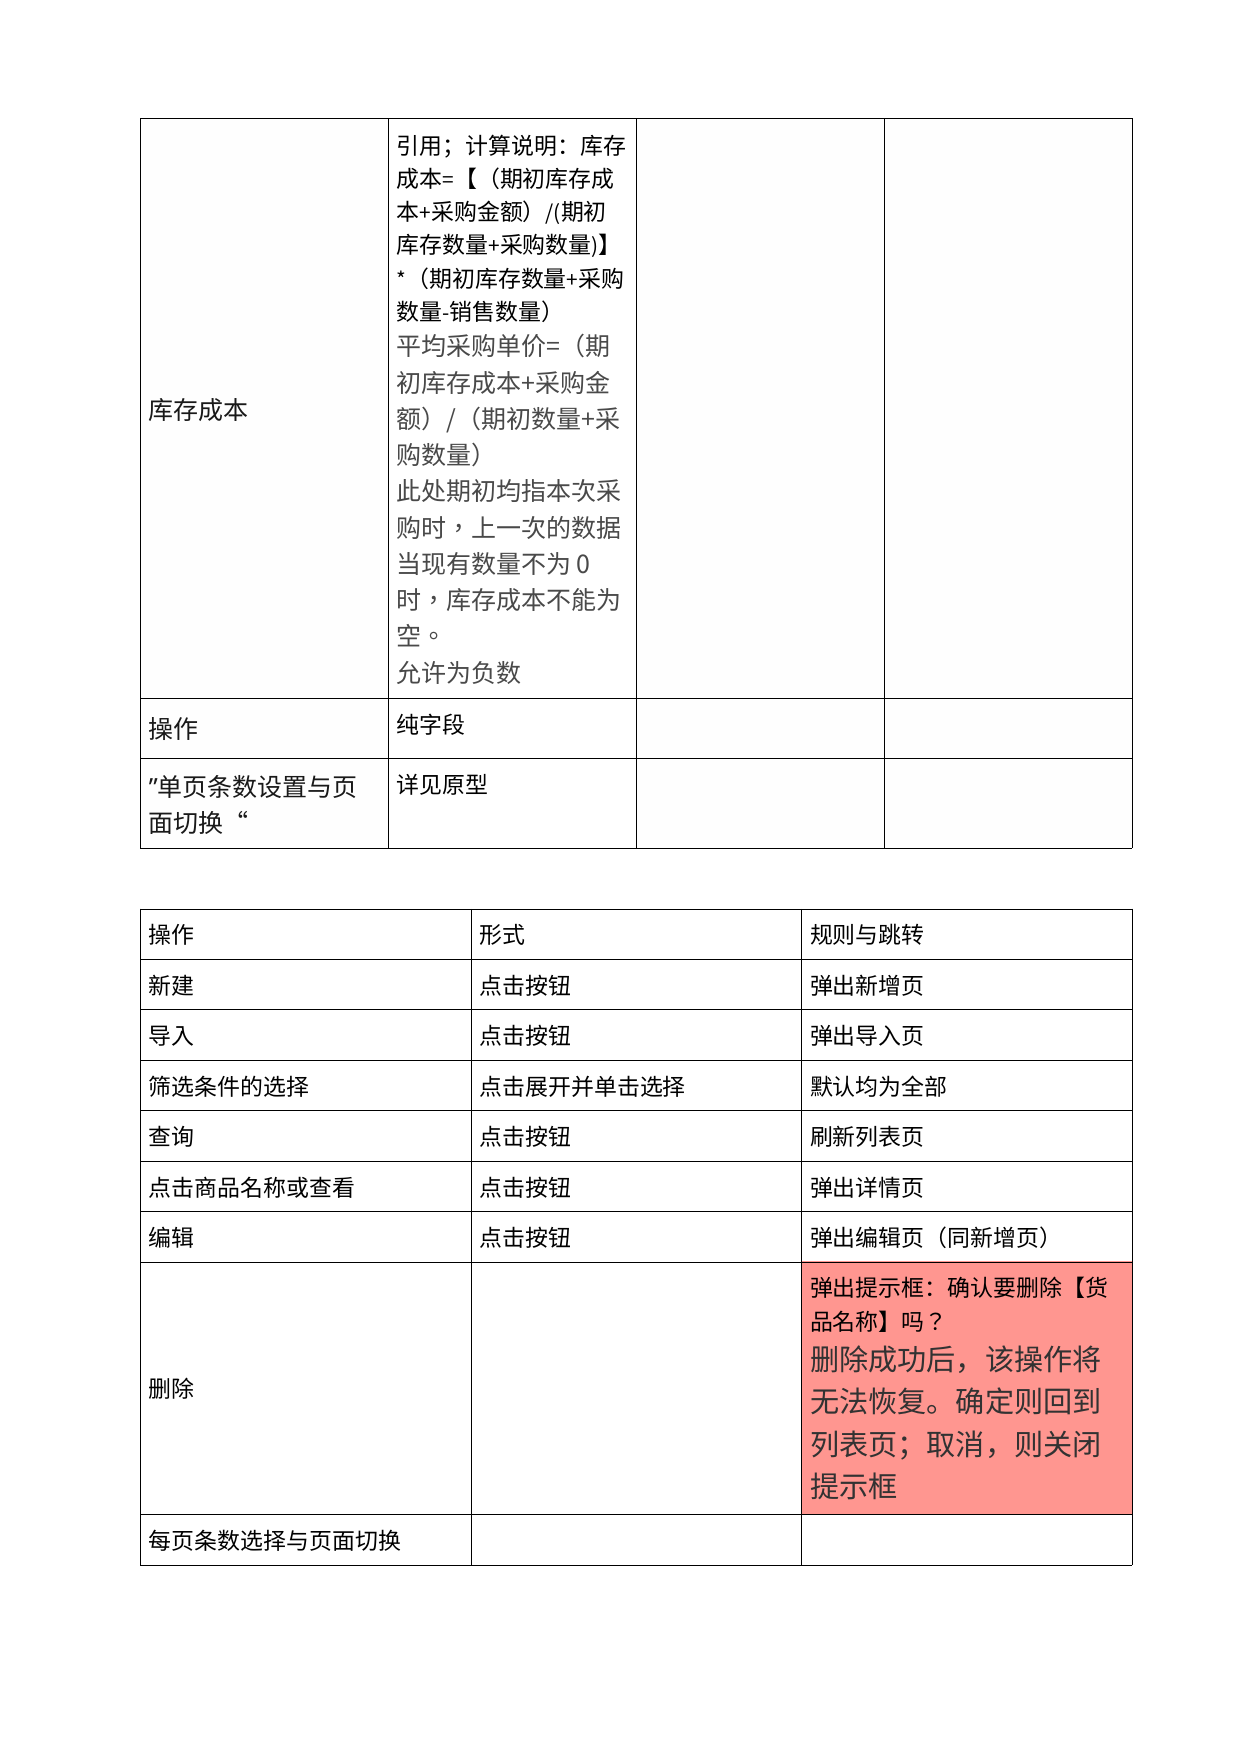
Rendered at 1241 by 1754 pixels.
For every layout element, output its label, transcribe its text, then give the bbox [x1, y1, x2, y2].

table_cell [472, 1263, 801, 1514]
table_cell 查询 [141, 1111, 471, 1161]
table_cell [802, 1515, 1132, 1564]
table_cell 点击按钮 [472, 1212, 801, 1261]
table_cell 新建 [141, 960, 471, 1009]
table_cell 弹出提示框：确认要删除【货品名称】吗？ 删除成功后，该操作将无法恢复。确定则回到列表页；取消，则关闭提示框 [802, 1263, 1132, 1514]
table_cell [637, 119, 884, 698]
table_cell 库存成本 [141, 119, 388, 698]
table_cell 纯字段 [389, 699, 636, 758]
table_cell [472, 1515, 801, 1564]
table_cell 点击按钮 [472, 1111, 801, 1161]
table_cell 编辑 [141, 1212, 471, 1261]
table_header 操作 [141, 910, 471, 959]
table_cell 弹出导入页 [802, 1010, 1132, 1060]
table_cell 默认均为全部 [802, 1061, 1132, 1110]
table_cell 点击商品名称或查看 [141, 1162, 471, 1211]
table_cell 点击按钮 [472, 1162, 801, 1211]
table_cell 点击按钮 [472, 1010, 801, 1060]
table_header 形式 [472, 910, 801, 959]
table_cell 导入 [141, 1010, 471, 1060]
table_cell [885, 759, 1132, 848]
table_header 规则与跳转 [802, 910, 1132, 959]
table_cell [885, 119, 1132, 698]
table_cell [885, 699, 1132, 758]
table_cell 弹出新增页 [802, 960, 1132, 1009]
table_cell 弹出编辑页（同新增页） [802, 1212, 1132, 1261]
table_cell 删除 [141, 1263, 471, 1514]
table_cell 筛选条件的选择 [141, 1061, 471, 1110]
table_cell [637, 699, 884, 758]
table_cell 刷新列表页 [802, 1111, 1132, 1161]
table_cell 详见原型 [389, 759, 636, 848]
table_cell 每页条数选择与页面切换 [141, 1515, 471, 1564]
table_cell 点击按钮 [472, 960, 801, 1009]
table_cell 操作 [141, 699, 388, 758]
table_cell [637, 759, 884, 848]
table_cell ”单页条数设置与页面切换“ [141, 759, 388, 848]
table_cell 弹出详情页 [802, 1162, 1132, 1211]
table_cell 引用；计算说明：库存成本=【（期初库存成本+采购金额）/(期初库存数量+采购数量)】*（期初库存数量+采购数量-销售数量） 平均采购单价=（期初库存成本+采购金额）/（期初数量+采购数量） 此处期初均指本次采购时，上一次的数据 当现有数量不为0时，库存成本不能为空。 允许为负数 [389, 119, 636, 698]
table_cell 点击展开并单击选择 [472, 1061, 801, 1110]
